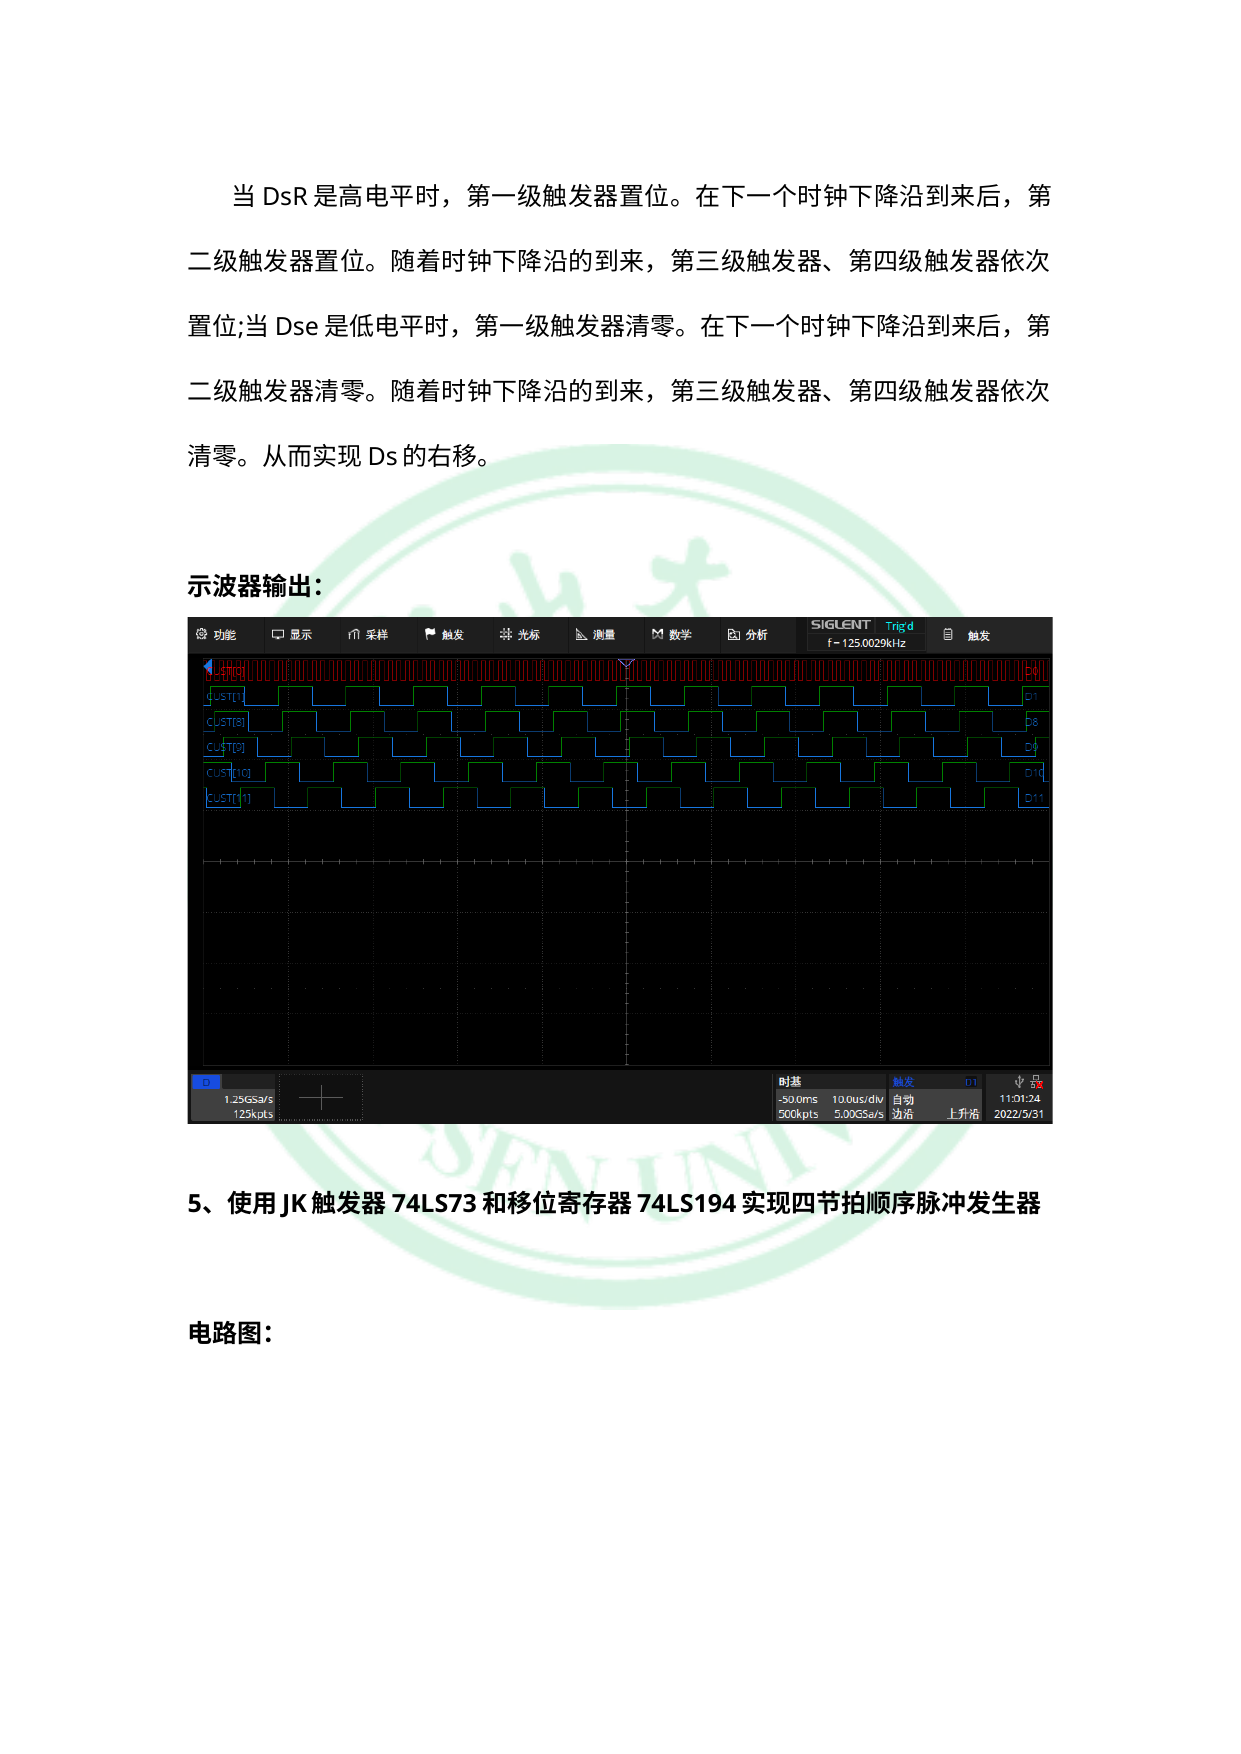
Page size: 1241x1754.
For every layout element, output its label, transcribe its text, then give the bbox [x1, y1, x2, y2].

text 示波器输出： [187, 552, 1053, 617]
picture [187, 617, 1053, 1124]
text 当DsR是高电平时，第一级触发器置位。在下一个时钟下降沿到来后，第二级触发器置位。随着时钟下降沿的到来，第三级触发器、第四级触发器依次置位;当Dse是低电平时，第一级触发器清零。在下一个时钟下降沿到来后，第二级触发器清零。随着时钟下降沿的到来，第三级触发器、第四级触发器依次清零。从而实现Ds的右移。 [187, 162, 1053, 487]
text 电路图： [187, 1299, 1053, 1364]
text 5、使用JK触发器74LS73和移位寄存器74LS194实现四节拍顺序脉冲发生器 [187, 1169, 1053, 1234]
